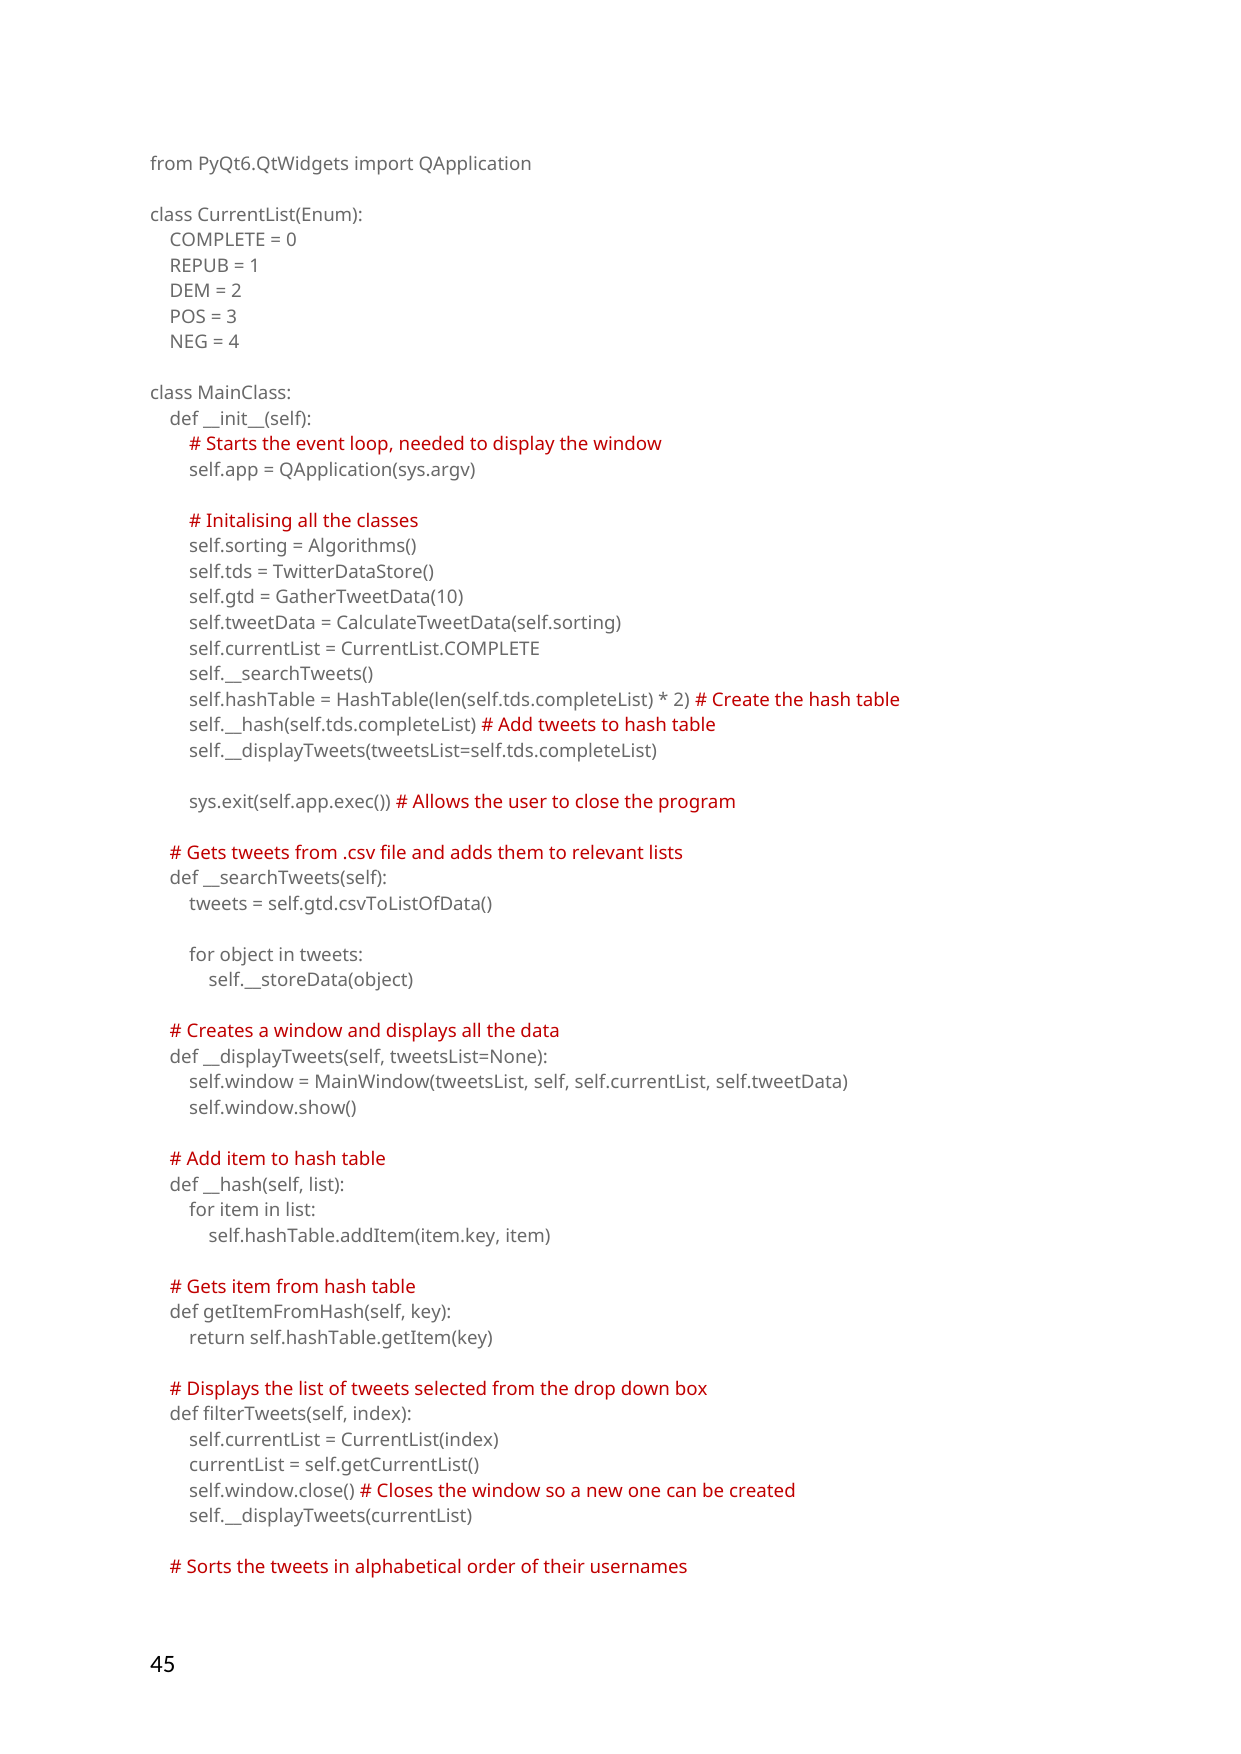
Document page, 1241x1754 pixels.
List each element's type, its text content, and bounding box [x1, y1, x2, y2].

text # Initalising all the classes [150, 507, 1090, 533]
text for object in tweets: [150, 941, 1090, 967]
text self.hashTable.addItem(item.key, item) [150, 1222, 1090, 1247]
text # Displays the list of tweets selected from the drop down box [150, 1375, 1090, 1401]
text REPUB = 1 [150, 252, 1090, 278]
text def __searchTweets(self): [150, 864, 1090, 890]
text tweets = self.gtd.csvToListOfData() [150, 890, 1090, 916]
text self.sorting = Algorithms() [150, 533, 1090, 558]
text self.tweetData = CalculateTweetData(self.sorting) [150, 609, 1090, 635]
text # Sorts the tweets in alphabetical order of their usernames [150, 1554, 1090, 1579]
text self.__displayTweets(currentList) [150, 1503, 1090, 1528]
text POS = 3 [150, 303, 1090, 329]
text self.gtd = GatherTweetData(10) [150, 584, 1090, 609]
text # Starts the event loop, needed to display the window [150, 431, 1090, 456]
text def getItemFromHash(self, key): [150, 1298, 1090, 1324]
text # Creates a window and displays all the data [150, 1018, 1090, 1043]
text self.currentList = CurrentList.COMPLETE [150, 635, 1090, 660]
text COMPLETE = 0 [150, 227, 1090, 252]
text self.app = QApplication(sys.argv) [150, 456, 1090, 482]
text class MainClass: [150, 380, 1090, 405]
text def __hash(self, list): [150, 1171, 1090, 1196]
text self.__hash(self.tds.completeList) # Add tweets to hash table [150, 711, 1090, 737]
text NEG = 4 [150, 329, 1090, 354]
text self.currentList = CurrentList(index) [150, 1426, 1090, 1452]
text # Gets item from hash table [150, 1273, 1090, 1298]
text class CurrentList(Enum): [150, 201, 1090, 227]
text self.__searchTweets() [150, 660, 1090, 686]
text for item in list: [150, 1196, 1090, 1222]
text DEM = 2 [150, 278, 1090, 303]
text from PyQt6.QtWidgets import QApplication [150, 150, 1090, 176]
text self.tds = TwitterDataStore() [150, 558, 1090, 584]
text return self.hashTable.getItem(key) [150, 1324, 1090, 1349]
text self.__displayTweets(tweetsList=self.tds.completeList) [150, 737, 1090, 762]
text self.__storeData(object) [150, 967, 1090, 992]
text self.hashTable = HashTable(len(self.tds.completeList) * 2) # Create the hash table [150, 686, 1090, 711]
text # Add item to hash table [150, 1145, 1090, 1171]
text # Gets tweets from .csv file and adds them to relevant lists [150, 839, 1090, 864]
text def __displayTweets(self, tweetsList=None): [150, 1043, 1090, 1069]
text self.window.show() [150, 1094, 1090, 1120]
text currentList = self.getCurrentList() [150, 1452, 1090, 1477]
text def filterTweets(self, index): [150, 1401, 1090, 1426]
text sys.exit(self.app.exec()) # Allows the user to close the program [150, 788, 1090, 813]
text def __init__(self): [150, 405, 1090, 431]
text self.window.close() # Closes the window so a new one can be created [150, 1477, 1090, 1503]
text self.window = MainWindow(tweetsList, self, self.currentList, self.tweetData) [150, 1069, 1090, 1094]
